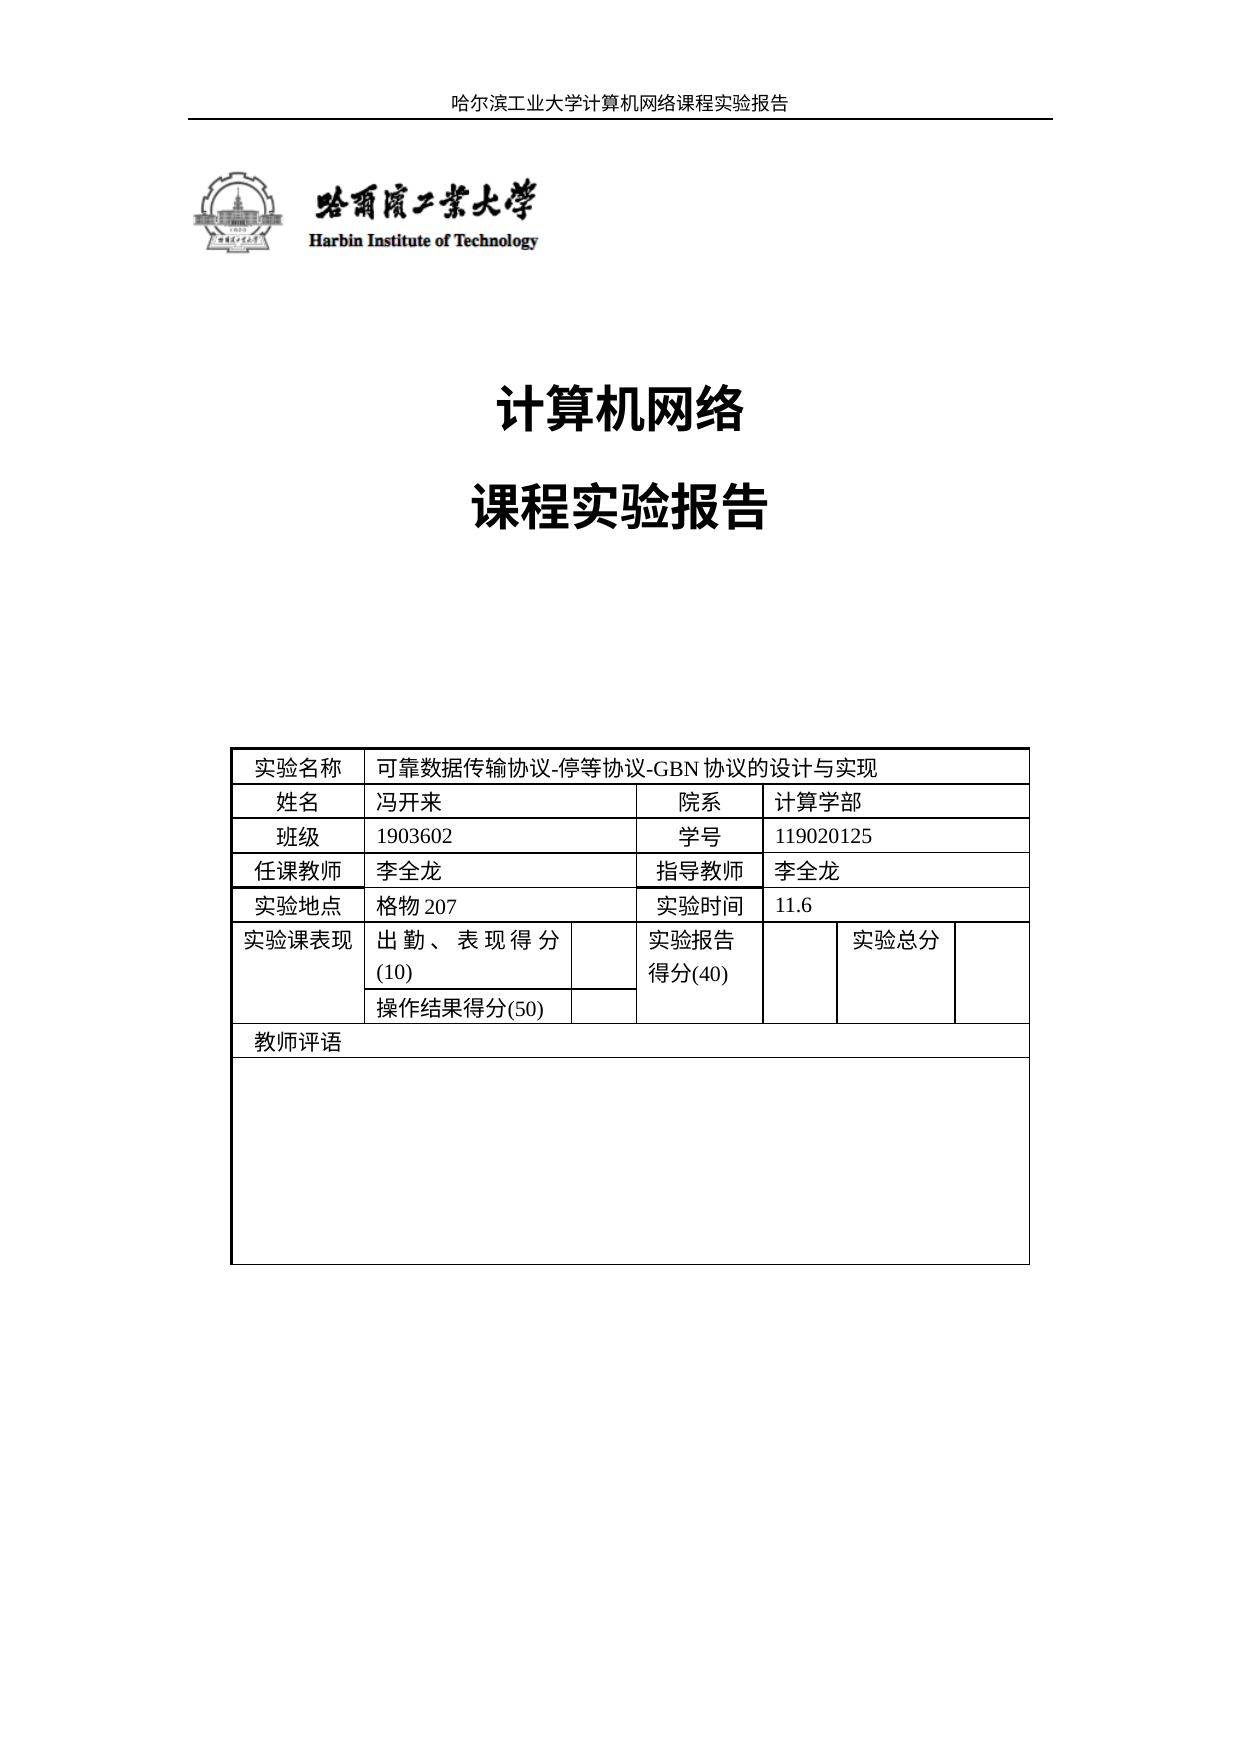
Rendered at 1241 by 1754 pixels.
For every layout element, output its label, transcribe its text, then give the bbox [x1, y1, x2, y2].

text 计算机网络 [187, 357, 1053, 454]
table_cell 李全龙 [764, 853, 1029, 886]
table_cell 格物207 [365, 888, 636, 921]
table_cell 实验总分 [838, 923, 954, 1023]
table_cell [572, 923, 636, 988]
table_cell 计算学部 [764, 785, 1029, 817]
text 课程实验报告 [187, 454, 1053, 552]
table_cell 出勤、表现得分(10) [365, 923, 571, 988]
table_cell 冯开来 [365, 785, 636, 817]
table_cell 11.6 [764, 888, 1029, 921]
table_header 实验名称 [233, 750, 364, 783]
table_cell 实验地点 [233, 889, 364, 921]
table_header 可靠数据传输协议-停等协议-GBN协议的设计与实现 [365, 750, 1029, 783]
table_cell 学号 [637, 819, 762, 852]
table_cell 实验时间 [637, 889, 762, 921]
table_cell [233, 1058, 1029, 1264]
table_cell 119020125 [764, 819, 1029, 852]
picture [187, 162, 550, 256]
table_cell [764, 923, 836, 1023]
table_cell 实验报告 得分(40) [637, 923, 762, 1023]
table_cell 姓名 [233, 785, 364, 817]
table_cell [572, 990, 636, 1023]
table_cell 操作结果得分(50) [365, 990, 571, 1023]
table_cell 任课教师 [233, 854, 364, 886]
table_cell [956, 923, 1029, 1023]
table_cell 1903602 [365, 819, 636, 852]
table_cell 指导教师 [637, 854, 762, 886]
table_cell 实验课表现 [233, 923, 364, 1023]
table_cell 李全龙 [365, 854, 636, 886]
table_cell 教师评语 [233, 1024, 1029, 1057]
table_cell 班级 [233, 819, 364, 852]
table_cell 院系 [637, 785, 762, 817]
